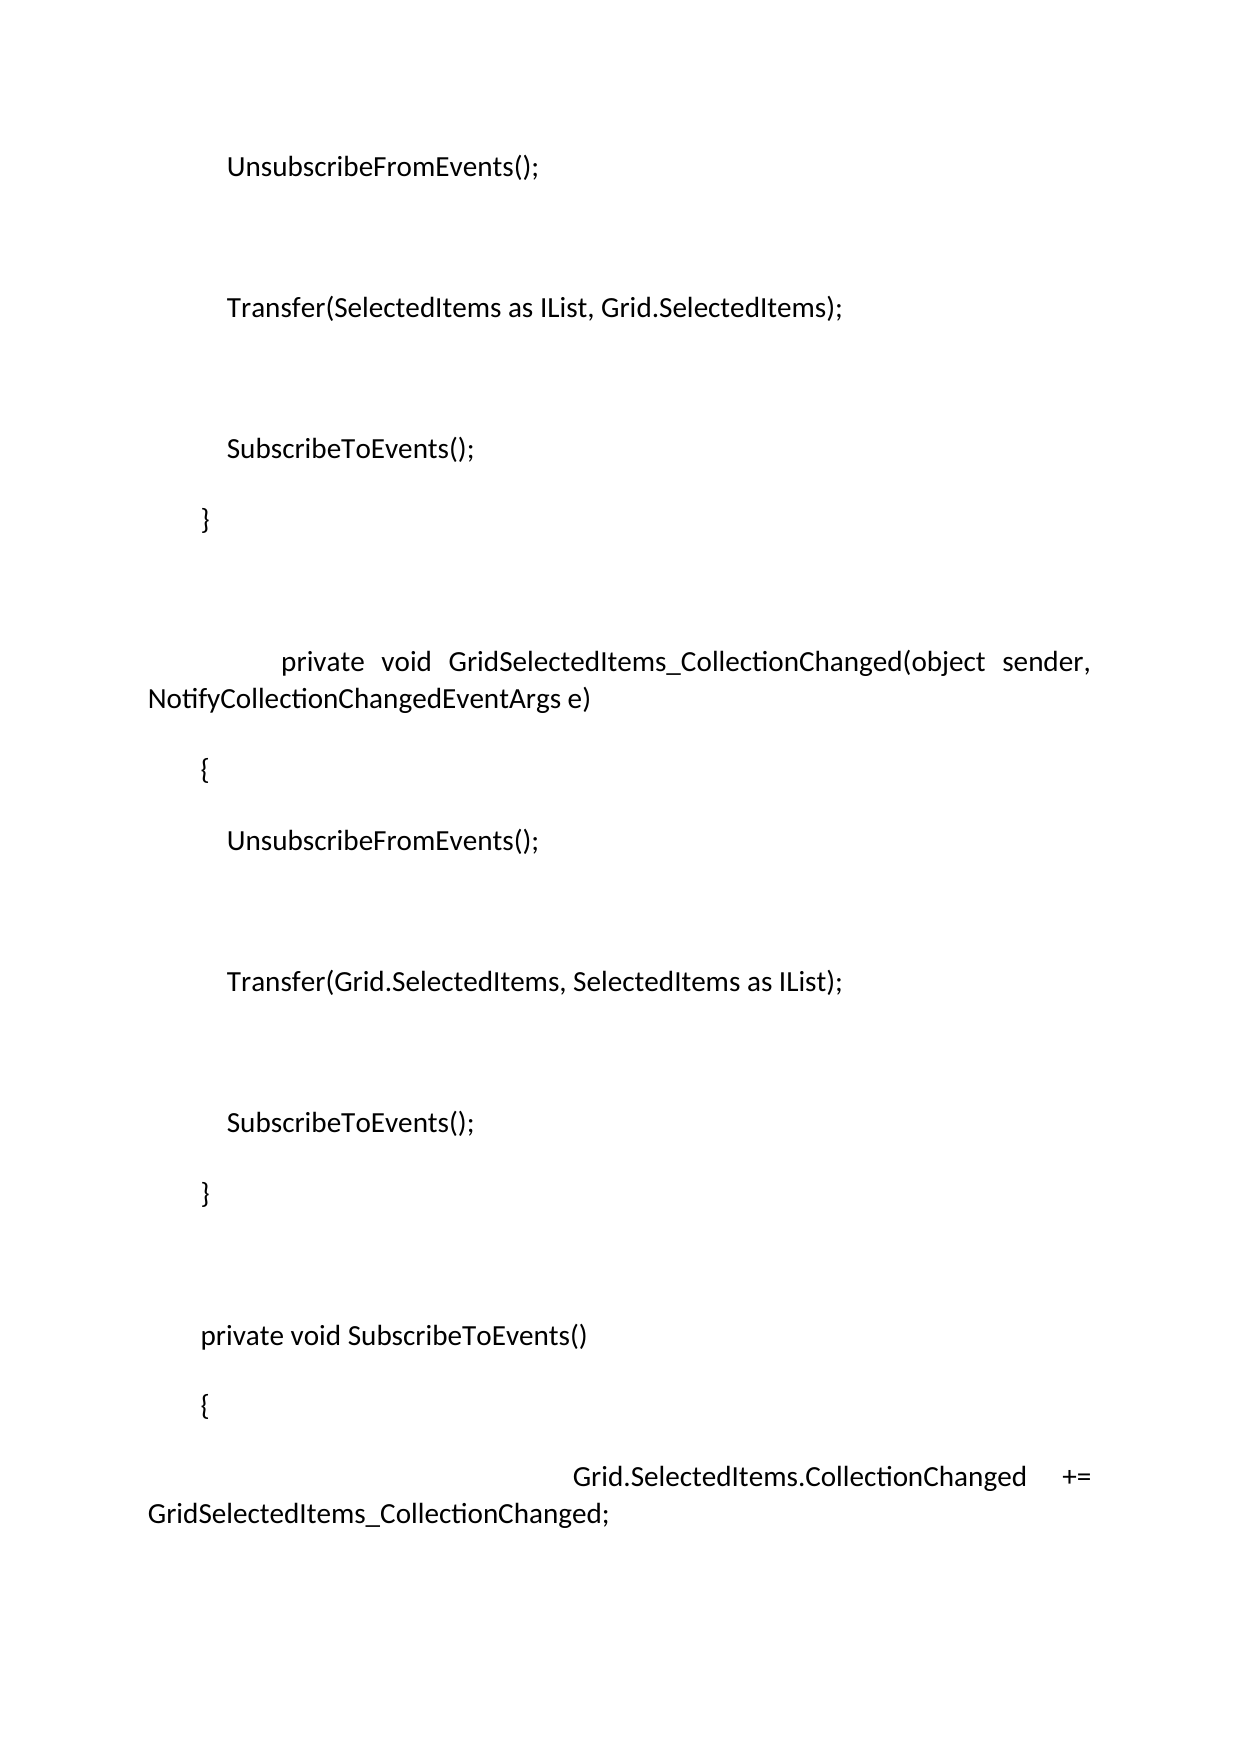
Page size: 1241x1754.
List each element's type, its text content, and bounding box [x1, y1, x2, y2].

text { [148, 1387, 1093, 1423]
text Transfer(SelectedItems as IList, Grid.SelectedItems); [148, 289, 1093, 325]
text UnsubscribeFromEvents(); [148, 822, 1093, 857]
text private void GridSelectedItems_CollectionChanged(object sender, NotifyCollectionChangedEventArgs e) [148, 643, 1093, 716]
text Grid.SelectedItems.CollectionChanged += GridSelectedItems_CollectionChanged; [148, 1458, 1093, 1531]
text Transfer(Grid.SelectedItems, SelectedItems as IList); [148, 963, 1093, 999]
text UnsubscribeFromEvents(); [148, 148, 1093, 183]
text SubscribeToEvents(); [148, 431, 1093, 466]
text SubscribeToEvents(); [148, 1104, 1093, 1140]
text } [148, 1175, 1093, 1211]
text { [148, 751, 1093, 786]
text private void SubscribeToEvents() [148, 1317, 1093, 1352]
text } [148, 501, 1093, 537]
